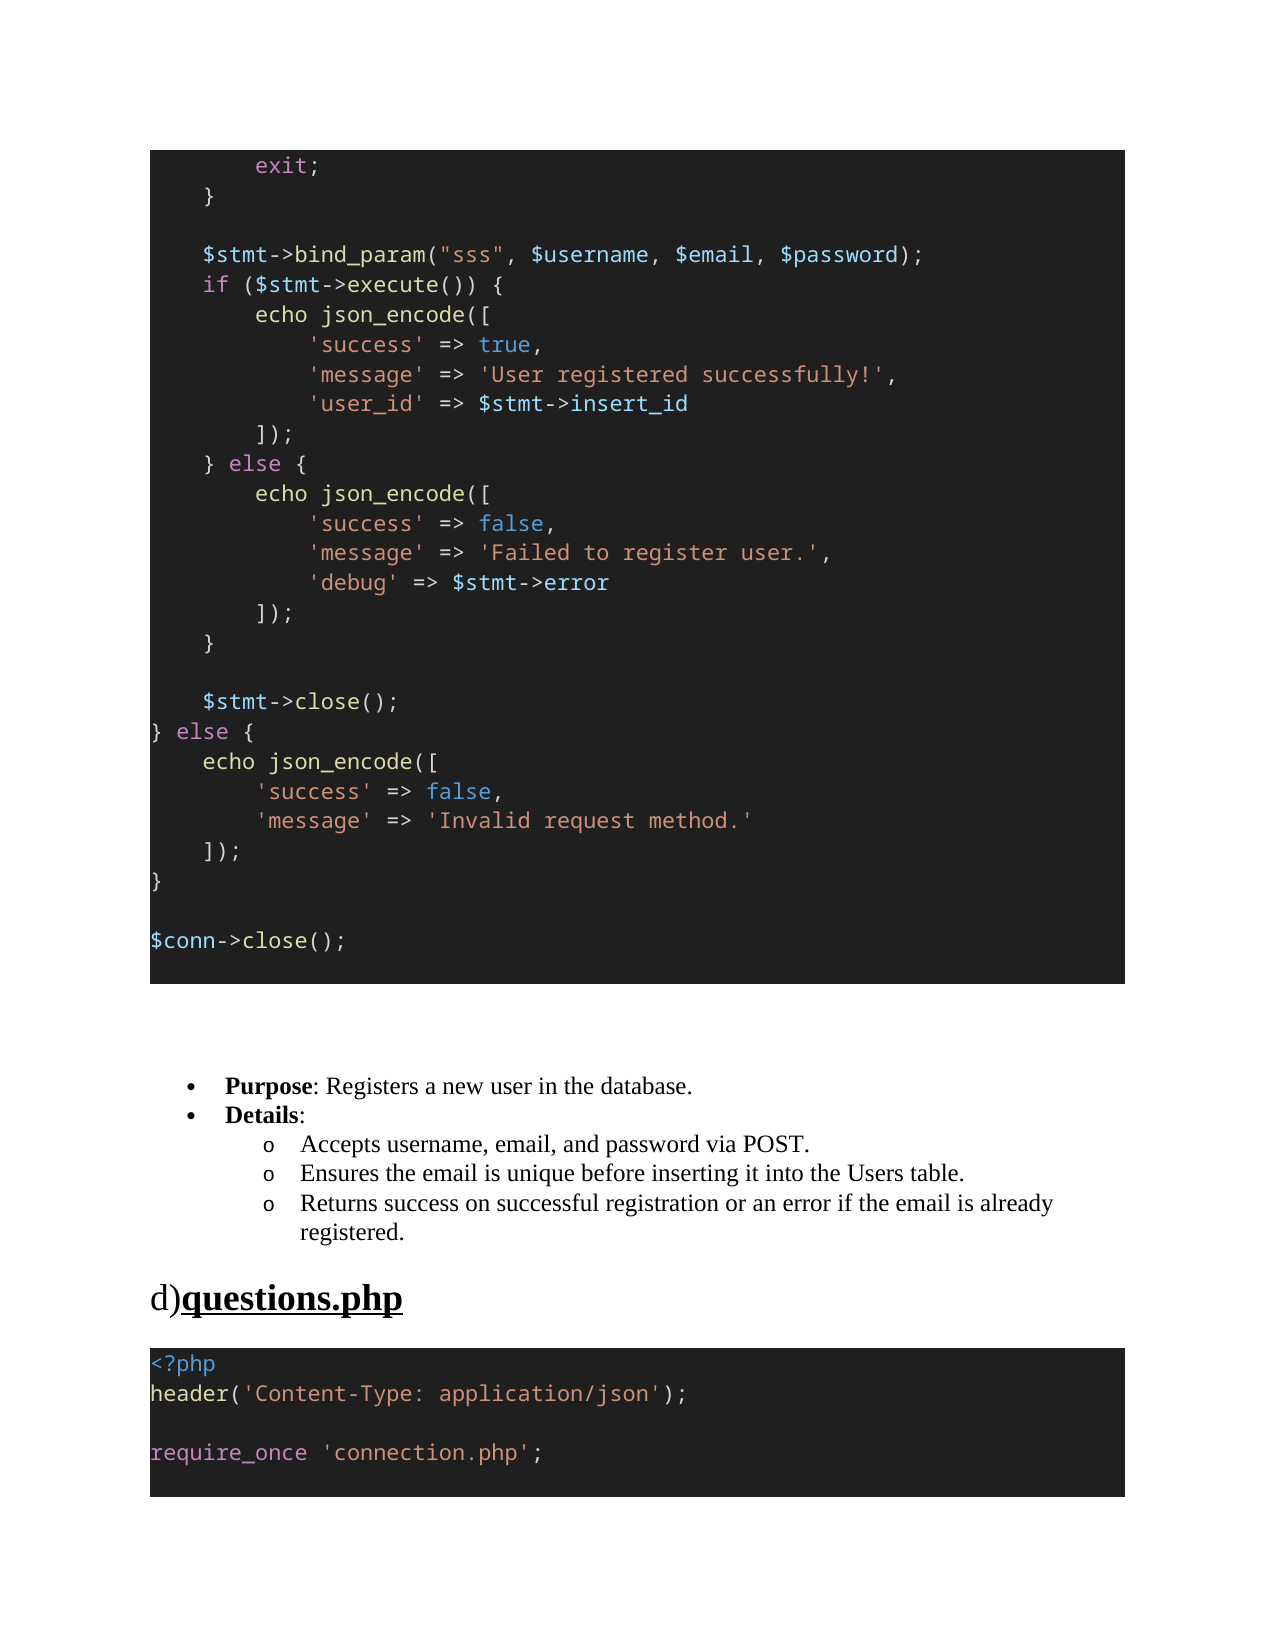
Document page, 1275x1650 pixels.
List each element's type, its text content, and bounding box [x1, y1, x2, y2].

text $stmt->bind_param("sss", $username, $email, $password); [150, 239, 1125, 269]
text 'message' => 'User registered successfully!', [150, 358, 1125, 388]
text } [150, 627, 1125, 656]
text ]); [150, 597, 1125, 627]
text require_once 'connection.php'; [150, 1437, 1125, 1467]
text <?php [150, 1348, 1125, 1377]
text 'success' => true, [150, 329, 1125, 358]
text $stmt->close(); [150, 686, 1125, 716]
list Returns success on successful registration or an error if the email is already registered. [262, 1188, 1125, 1246]
text if ($stmt->execute()) { [150, 269, 1125, 299]
text 'success' => false, [150, 507, 1125, 537]
text } else { [150, 716, 1125, 746]
list Accepts username, email, and password via POST. [262, 1129, 1125, 1158]
text 'message' => 'Invalid request method.' [150, 805, 1125, 835]
text echo json_encode([ [150, 299, 1125, 329]
text exit; [150, 150, 1125, 180]
text 'message' => 'Failed to register user.', [150, 537, 1125, 567]
text } else { [150, 448, 1125, 478]
text 'debug' => $stmt->error [150, 567, 1125, 597]
text 'user_id' => $stmt->insert_id [150, 388, 1125, 418]
text echo json_encode([ [150, 746, 1125, 776]
text d)questions.php [150, 1275, 1125, 1318]
text $conn->close(); [150, 924, 1125, 954]
text ]); [150, 835, 1125, 865]
text echo json_encode([ [150, 478, 1125, 507]
list Ensures the email is unique before inserting it into the Users table. [262, 1158, 1125, 1188]
text } [150, 180, 1125, 209]
list Details: [187, 1100, 1125, 1129]
text header('Content-Type: application/json'); [150, 1377, 1125, 1407]
text ]); [150, 418, 1125, 448]
text 'success' => false, [150, 776, 1125, 805]
text } [150, 865, 1125, 895]
list Purpose: Registers a new user in the database. [187, 1071, 1125, 1100]
